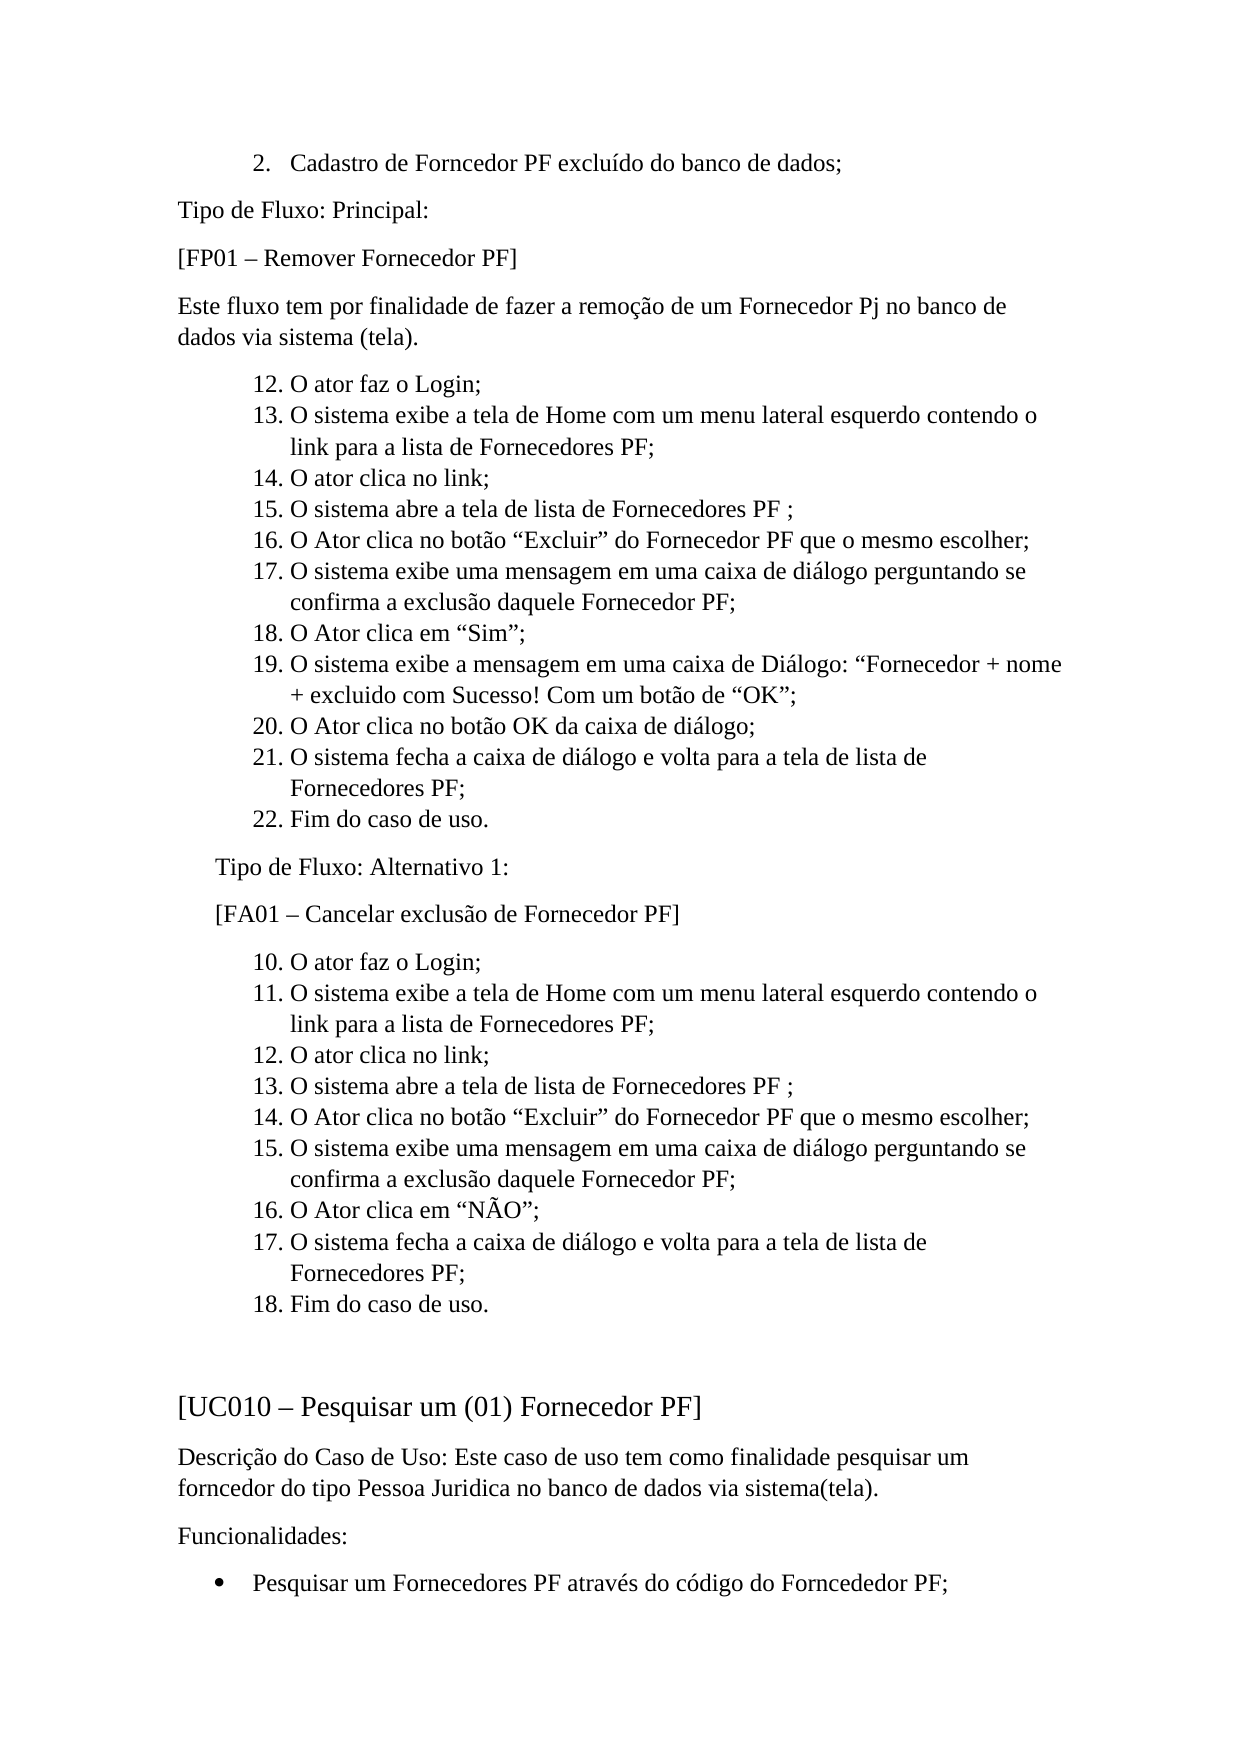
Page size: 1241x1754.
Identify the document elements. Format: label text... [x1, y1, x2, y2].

list O sistema exibe a mensagem em uma caixa de Diálogo: “Fornecedor + nome + excluido com Sucesso! Com um botão de “OK”; [252, 649, 1063, 709]
text [FA01 – Cancelar exclusão de Fornecedor PF] [215, 899, 1063, 928]
list O Ator clica em “Sim”; [252, 618, 1063, 647]
list O ator clica no link; [252, 1040, 1063, 1069]
list Cadastro de Forncedor PF excluído do banco de dados; [252, 148, 1063, 176]
list O Ator clica no botão “Excluir” do Fornecedor PF que o mesmo escolher; [252, 525, 1063, 553]
list O sistema abre a tela de lista de Fornecedores PF ; [252, 494, 1063, 522]
list O Ator clica no botão OK da caixa de diálogo; [252, 711, 1063, 740]
list O sistema exibe uma mensagem em uma caixa de diálogo perguntando se confirma a exclusão daquele Fornecedor PF; [252, 556, 1063, 616]
list O Ator clica no botão “Excluir” do Fornecedor PF que o mesmo escolher; [252, 1102, 1063, 1131]
list O sistema exibe uma mensagem em uma caixa de diálogo perguntando se confirma a exclusão daquele Fornecedor PF; [252, 1133, 1063, 1193]
text [UC010 – Pesquisar um (01) Fornecedor PF] [177, 1389, 1063, 1423]
list O sistema fecha a caixa de diálogo e volta para a tela de lista de Fornecedores PF; [252, 1227, 1063, 1286]
text [FP01 – Remover Fornecedor PF] [177, 243, 1063, 272]
text Tipo de Fluxo: Alternativo 1: [215, 852, 1063, 881]
text Funcionalidades: [177, 1521, 1063, 1549]
list O sistema abre a tela de lista de Fornecedores PF ; [252, 1071, 1063, 1100]
list O ator faz o Login; [252, 947, 1063, 976]
list O sistema fecha a caixa de diálogo e volta para a tela de lista de Fornecedores PF; [252, 742, 1063, 802]
list Pesquisar um Fornecedores PF através do código do Forncededor PF; [215, 1568, 1063, 1597]
list O sistema exibe a tela de Home com um menu lateral esquerdo contendo o link para a lista de Fornecedores PF; [252, 978, 1063, 1038]
list Fim do caso de uso. [252, 804, 1063, 833]
list O ator faz o Login; [252, 369, 1063, 398]
list Fim do caso de uso. [252, 1289, 1063, 1317]
text Descrição do Caso de Uso: Este caso de uso tem como finalidade pesquisar um forncedor do tipo Pessoa Juridica no banco de dados via sistema(tela). [177, 1442, 1063, 1502]
text Este fluxo tem por finalidade de fazer a remoção de um Fornecedor Pj no banco de dados via sistema (tela). [177, 291, 1063, 351]
list O Ator clica em “NÃO”; [252, 1196, 1063, 1224]
list O sistema exibe a tela de Home com um menu lateral esquerdo contendo o link para a lista de Fornecedores PF; [252, 401, 1063, 460]
list O ator clica no link; [252, 463, 1063, 491]
text Tipo de Fluxo: Principal: [177, 195, 1063, 224]
